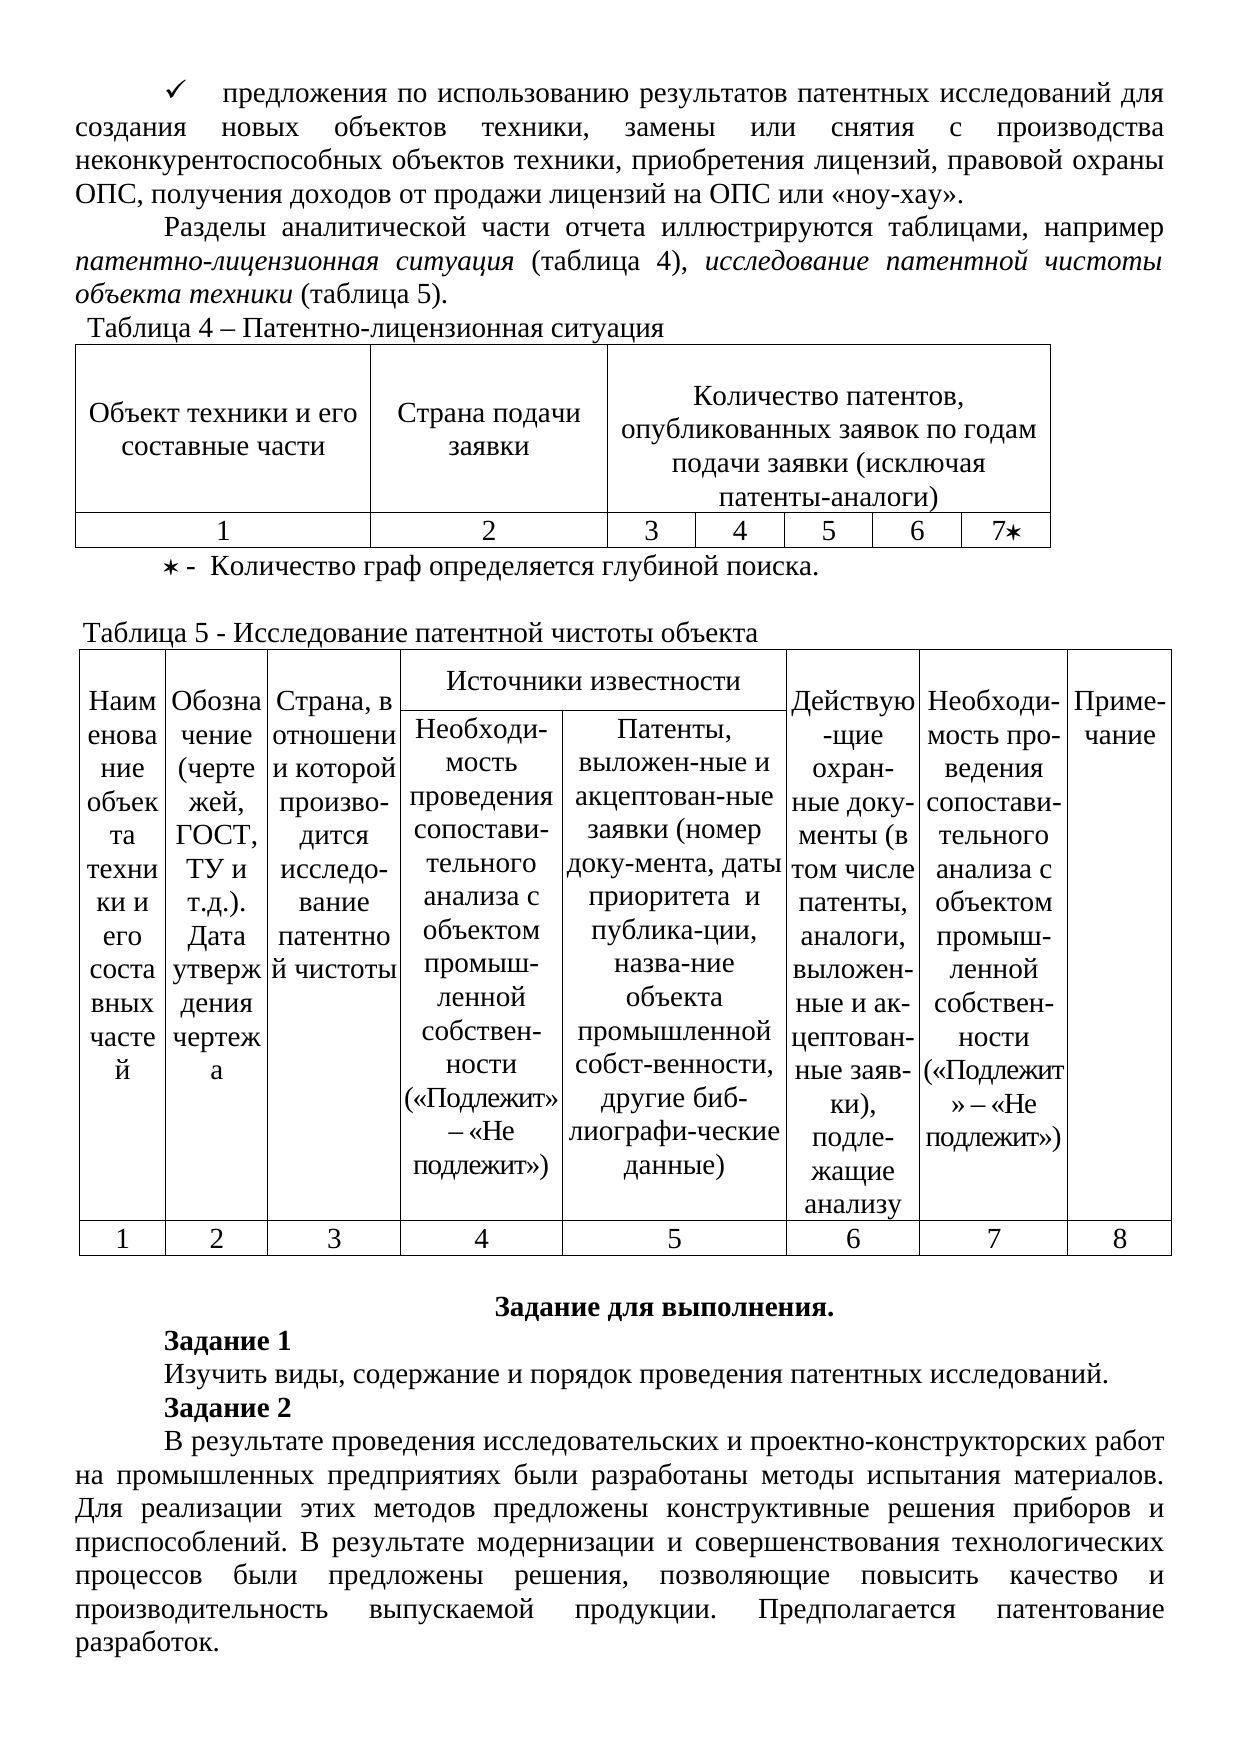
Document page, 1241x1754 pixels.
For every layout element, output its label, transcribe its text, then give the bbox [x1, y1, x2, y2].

table_cell 3 [268, 1221, 400, 1254]
table_cell Наименование объекта техники и его составных частей [80, 650, 165, 1220]
table_cell Количество патентов, опубликованных заявок по годам подачи заявки (исключая патенты-аналоги) [608, 345, 1050, 512]
table_cell Страна, в отношении которой произво-дится исследо-вание патентной чистоты [268, 650, 400, 1220]
table_cell Необходи-мость проведения сопостави-тельного анализа с объектом промыш-ленной собствен-ности («Подлежит» – «Не подлежит») [401, 711, 562, 1220]
text Изучить виды, содержание и порядок проведения патентных исследований. [75, 1356, 1165, 1390]
table_cell 2 [166, 1221, 267, 1254]
text Задание 2 [75, 1390, 1165, 1423]
table_cell Источники известности [401, 650, 786, 710]
table_cell Действую-щие охран-ные доку-менты (в том числе патенты, аналоги, выложен-ные и ак-цептован-ные заяв-ки), подле-жащие анализу [787, 650, 919, 1220]
text Разделы аналитической части отчета иллюстрируются таблицами, например патентно-лицензионная ситуация (таблица 4), исследование патентной чистоты объекта техники (таблица 5). [75, 209, 1165, 310]
table_cell 2 [371, 513, 607, 547]
table_cell 7 [920, 1221, 1067, 1254]
text В результате проведения исследовательских и проектно-конструкторских работ на промышленных предприятиях были разработаны методы испытания материалов. Для реализации этих методов предложены конструктивные решения приборов и приспособлений. В результате модернизации и совершенствования технологических процессов были предложены решения, позволяющие повысить качество и производительность выпускаемой продукции. Предполагается патентование разработок. [75, 1423, 1165, 1658]
table_cell 5 [785, 513, 872, 547]
table_cell 8 [1068, 1221, 1171, 1254]
table_cell Объект техники и его составные части [76, 345, 370, 512]
table_cell 7 [962, 513, 1050, 547]
table_cell 6 [787, 1221, 919, 1254]
table_cell 1 [76, 513, 370, 547]
table_cell 6 [873, 513, 961, 547]
table_cell 3 [608, 513, 695, 547]
subtitle Задание 1 [75, 1323, 1165, 1356]
table_header Таблица 4 – Патентно-лицензионная ситуация [76, 310, 1050, 343]
table_cell Страна подачи заявки [371, 345, 607, 512]
table_cell Приме-чание [1068, 650, 1171, 1220]
text - Количество граф определяется глубиной поиска. [75, 548, 1165, 582]
list предложения по использованию результатов патентных исследований для создания новых объектов техники, замены или снятия с производства неконкурентоспособных объектов техники, приобретения лицензий, правовой охраны ОПС, получения доходов от продажи лицензий на ОПС или «ноу-хау». [75, 75, 1165, 209]
table_cell 4 [401, 1221, 562, 1254]
table_cell Обозначение (чертежей, ГОСТ, ТУ и т.д.). Дата утверждения чертежа [166, 650, 267, 1220]
table_cell 5 [563, 1221, 786, 1254]
table_header Таблица 5 - Исследование патентной чистоты объекта [80, 615, 1172, 649]
table_cell Патенты, выложен-ные и акцептован-ные заявки (номер доку-мента, даты приоритета и публика-ции, назва-ние объекта промышленной собст-венности, другие биб-лиографи-ческие данные) [563, 711, 786, 1220]
text Задание для выполнения. [75, 1289, 1165, 1323]
table_cell 1 [80, 1221, 165, 1254]
table_cell Необходи-мость про-ведения сопостави-тельного анализа с объектом промыш-ленной собствен-ности («Подлежит» – «Не подлежит») [920, 650, 1067, 1220]
table_cell 4 [696, 513, 784, 547]
